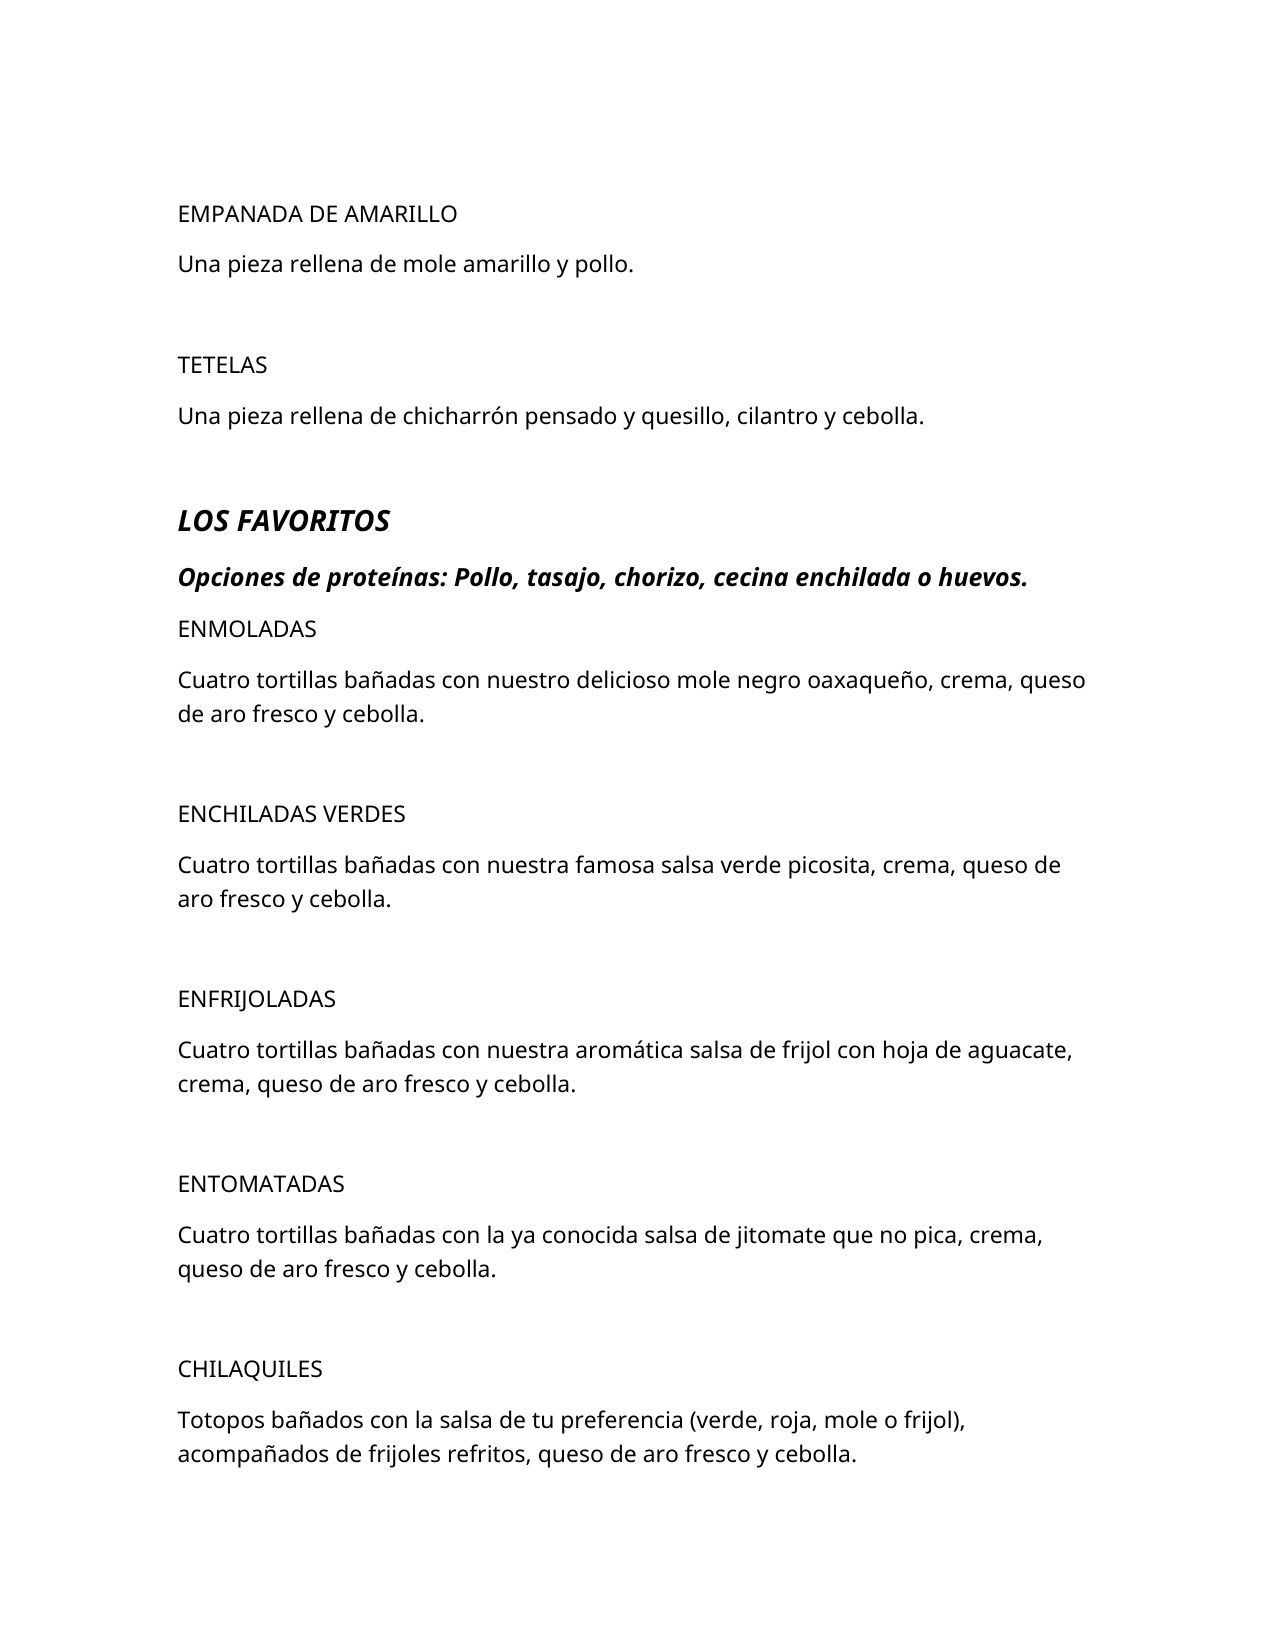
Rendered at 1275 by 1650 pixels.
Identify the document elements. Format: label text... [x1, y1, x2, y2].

text Totopos bañados con la salsa de tu preferencia (verde, roja, mole o frijol), acompañados de frijoles refritos, queso de aro fresco y cebolla. [177, 1404, 1098, 1469]
text LOS FAVORITOS [177, 501, 1098, 540]
text Una pieza rellena de chicharrón pensado y quesillo, cilantro y cebolla. [177, 400, 1098, 431]
text Cuatro tortillas bañadas con nuestra famosa salsa verde picosita, crema, queso de aro fresco y cebolla. [177, 849, 1098, 914]
text Una pieza rellena de mole amarillo y pollo. [177, 248, 1098, 280]
text ENFRIJOLADAS [177, 983, 1098, 1015]
text Cuatro tortillas bañadas con nuestro delicioso mole negro oaxaqueño, crema, queso de aro fresco y cebolla. [177, 664, 1098, 729]
text Cuatro tortillas bañadas con la ya conocida salsa de jitomate que no pica, crema, queso de aro fresco y cebolla. [177, 1219, 1098, 1284]
text Opciones de proteínas: Pollo, tasajo, chorizo, cecina enchilada o huevos. [177, 560, 1098, 594]
text Cuatro tortillas bañadas con nuestra aromática salsa de frijol con hoja de aguacate, crema, queso de aro fresco y cebolla. [177, 1034, 1098, 1099]
text CHILAQUILES [177, 1353, 1098, 1385]
text TETELAS [177, 349, 1098, 381]
text EMPANADA DE AMARILLO [177, 198, 1098, 229]
text ENCHILADAS VERDES [177, 798, 1098, 830]
text ENMOLADAS [177, 613, 1098, 645]
text ENTOMATADAS [177, 1168, 1098, 1200]
